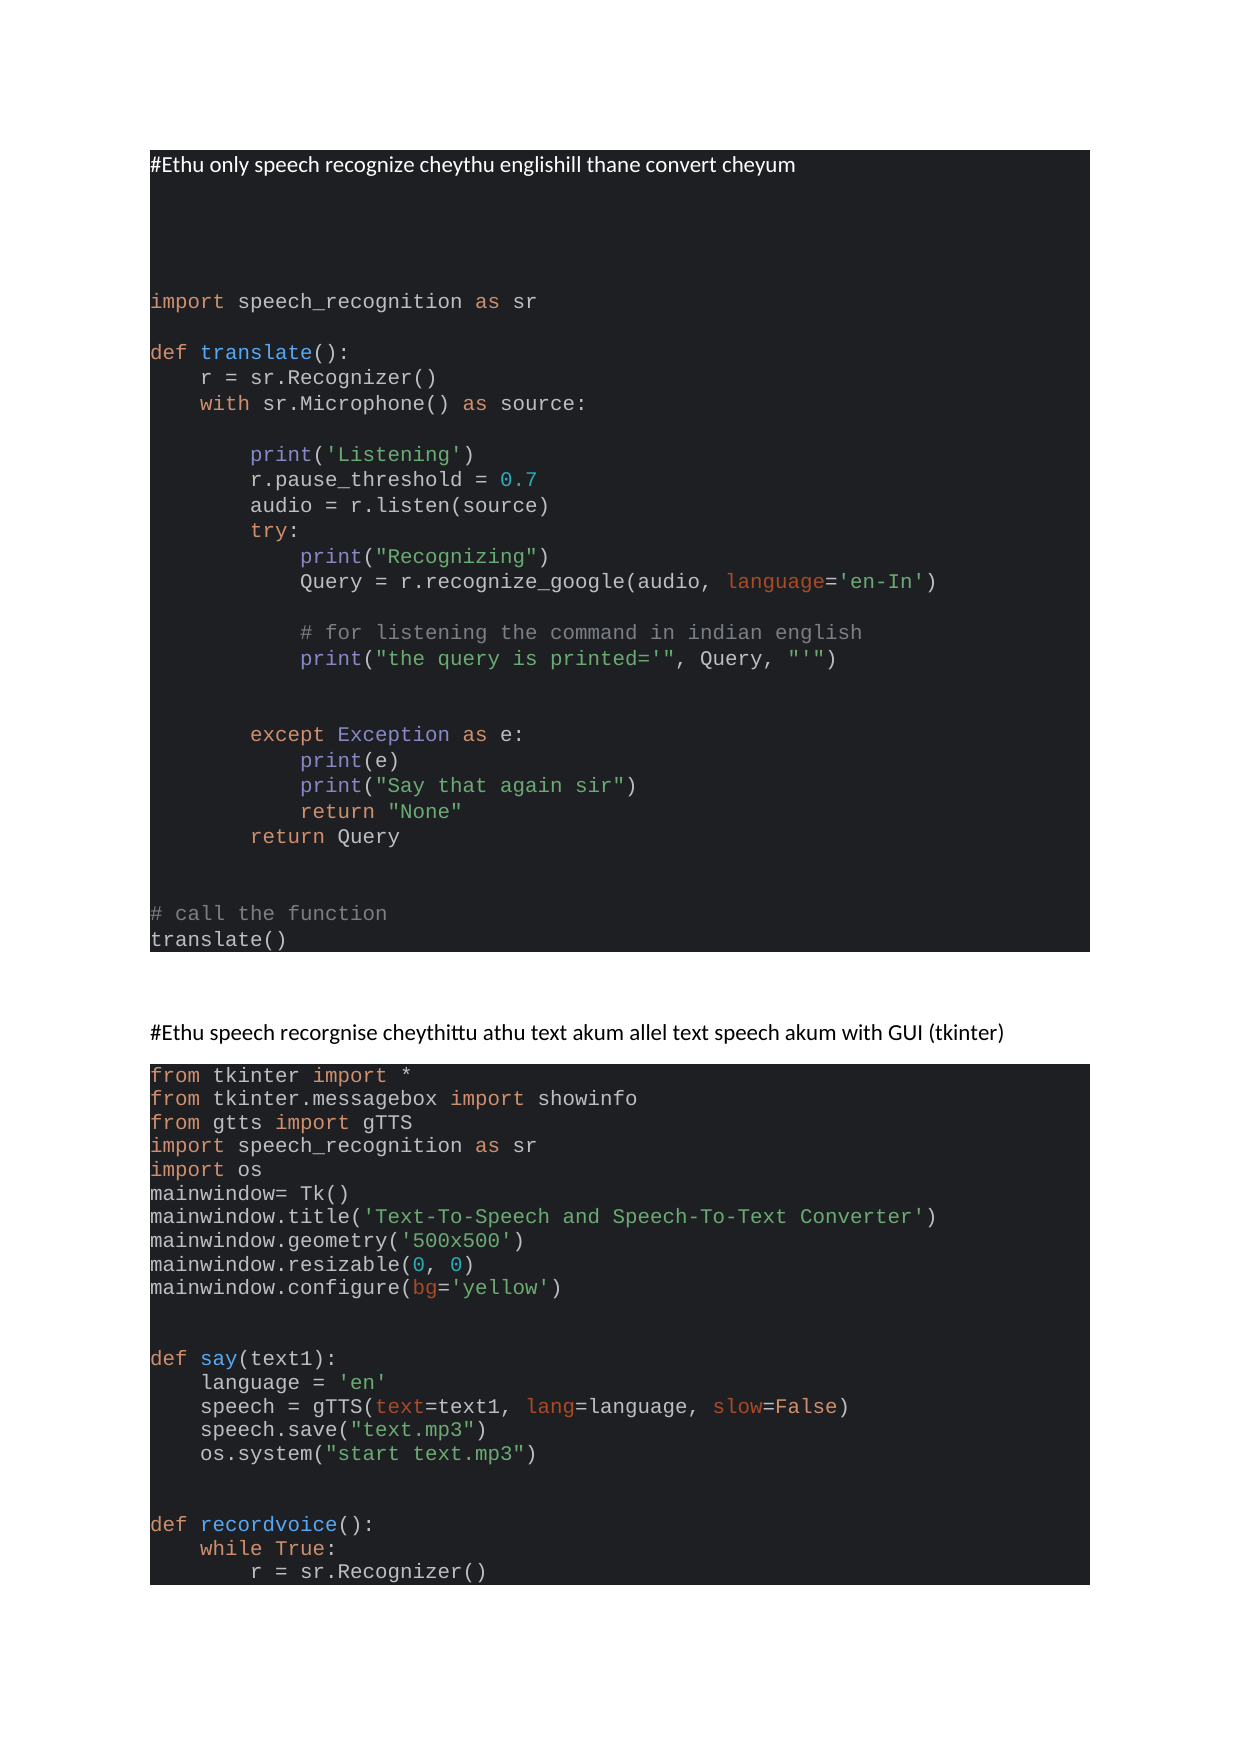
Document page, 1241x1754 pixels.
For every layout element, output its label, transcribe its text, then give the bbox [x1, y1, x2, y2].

text #Ethu speech recorgnise cheythittu athu text akum allel text speech akum with GUI (tkinter) [150, 1018, 1090, 1046]
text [150, 1064, 1090, 1585]
text import speech_recognition as sr def translate(): r = sr.Recognizer() with sr.Microphone() as source: print('Listening') r.pause_threshold = 0.7 audio = r.listen(source) try: print("Recognizing") Query = r.recognize_google(audio, language='en-In') # for listening the command in indian english print("the query is printed='", Query, "'") except Exception as e: print(e) print("Say that again sir") return "None" return Query # call the function translate() [150, 291, 1090, 952]
text #Ethu only speech recognize cheythu englishill thane convert cheyum [150, 150, 1090, 178]
